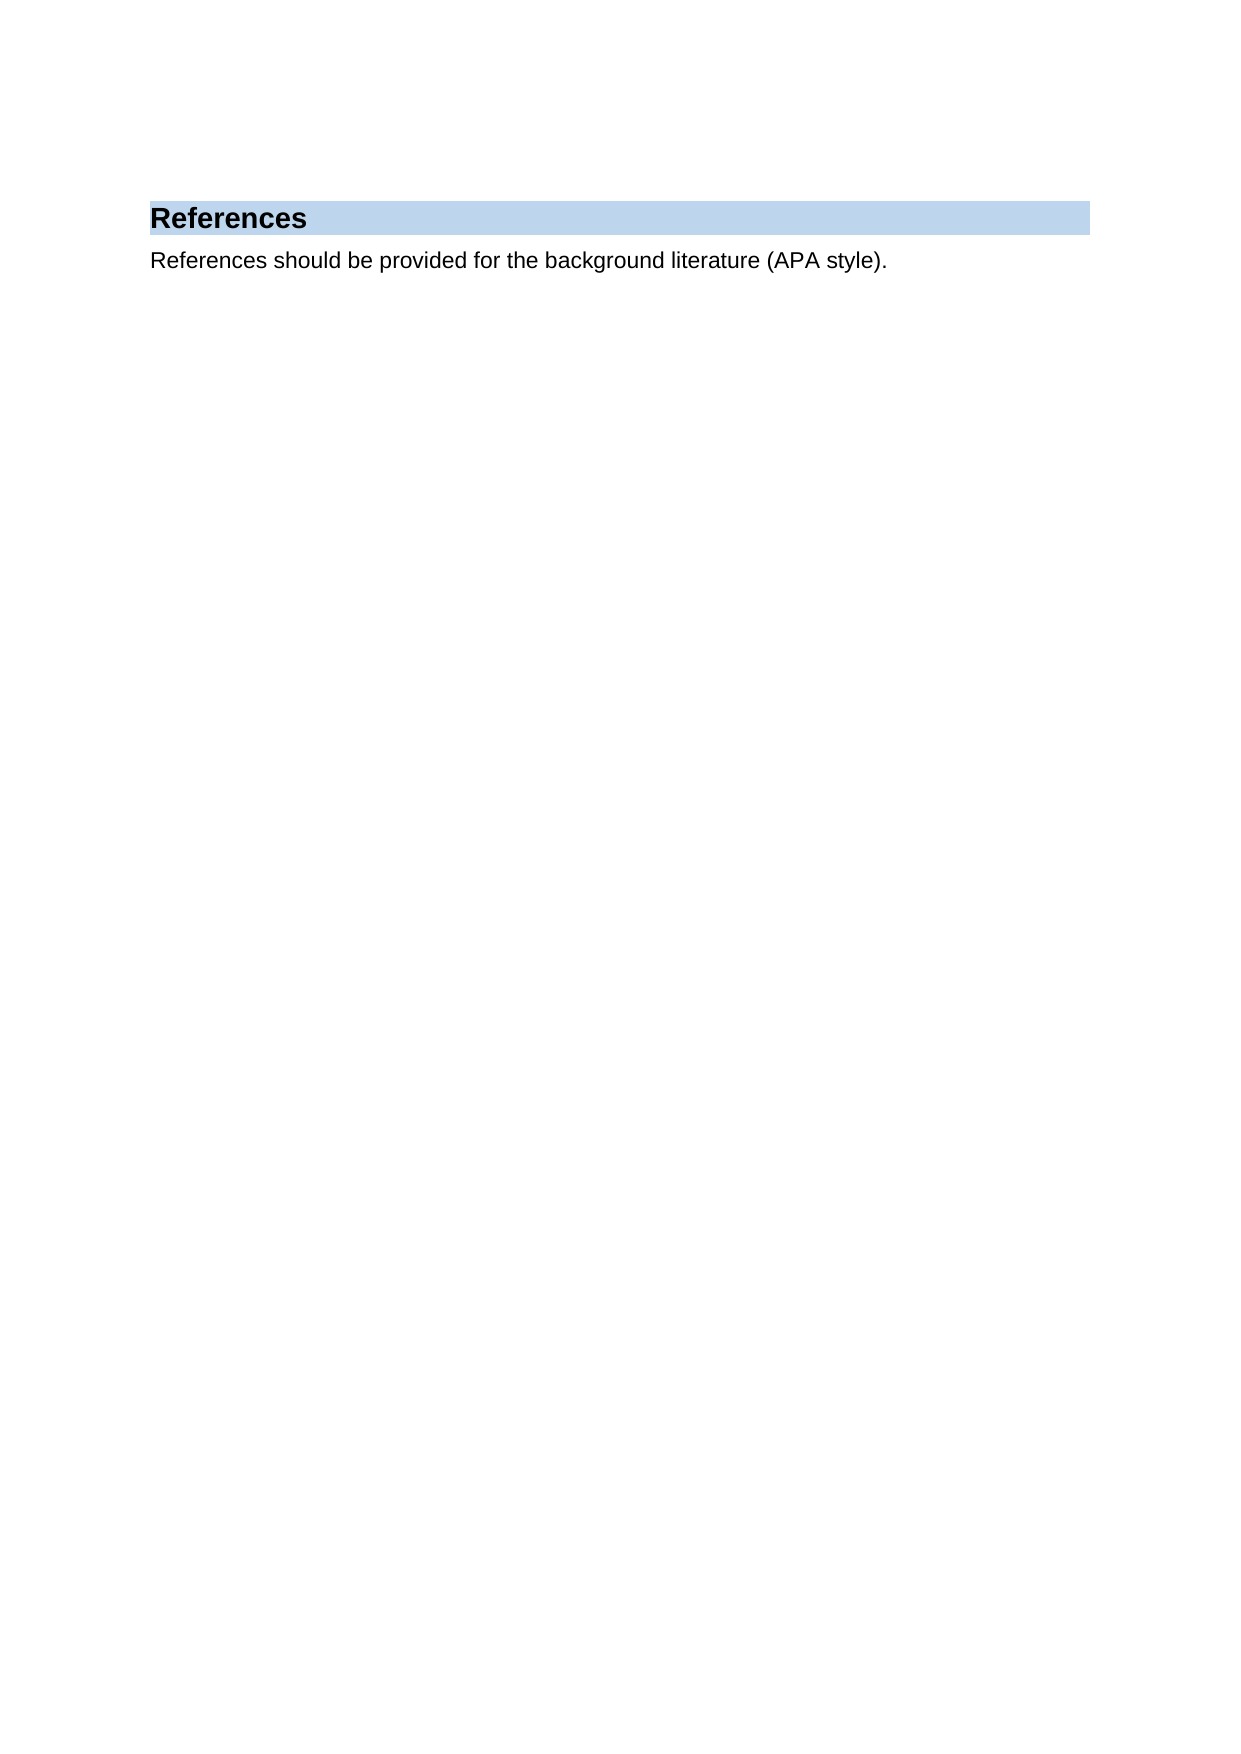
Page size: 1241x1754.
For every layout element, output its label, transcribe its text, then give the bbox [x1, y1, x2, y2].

text References [150, 201, 1090, 235]
text References should be provided for the background literature (APA style). [150, 247, 1090, 274]
